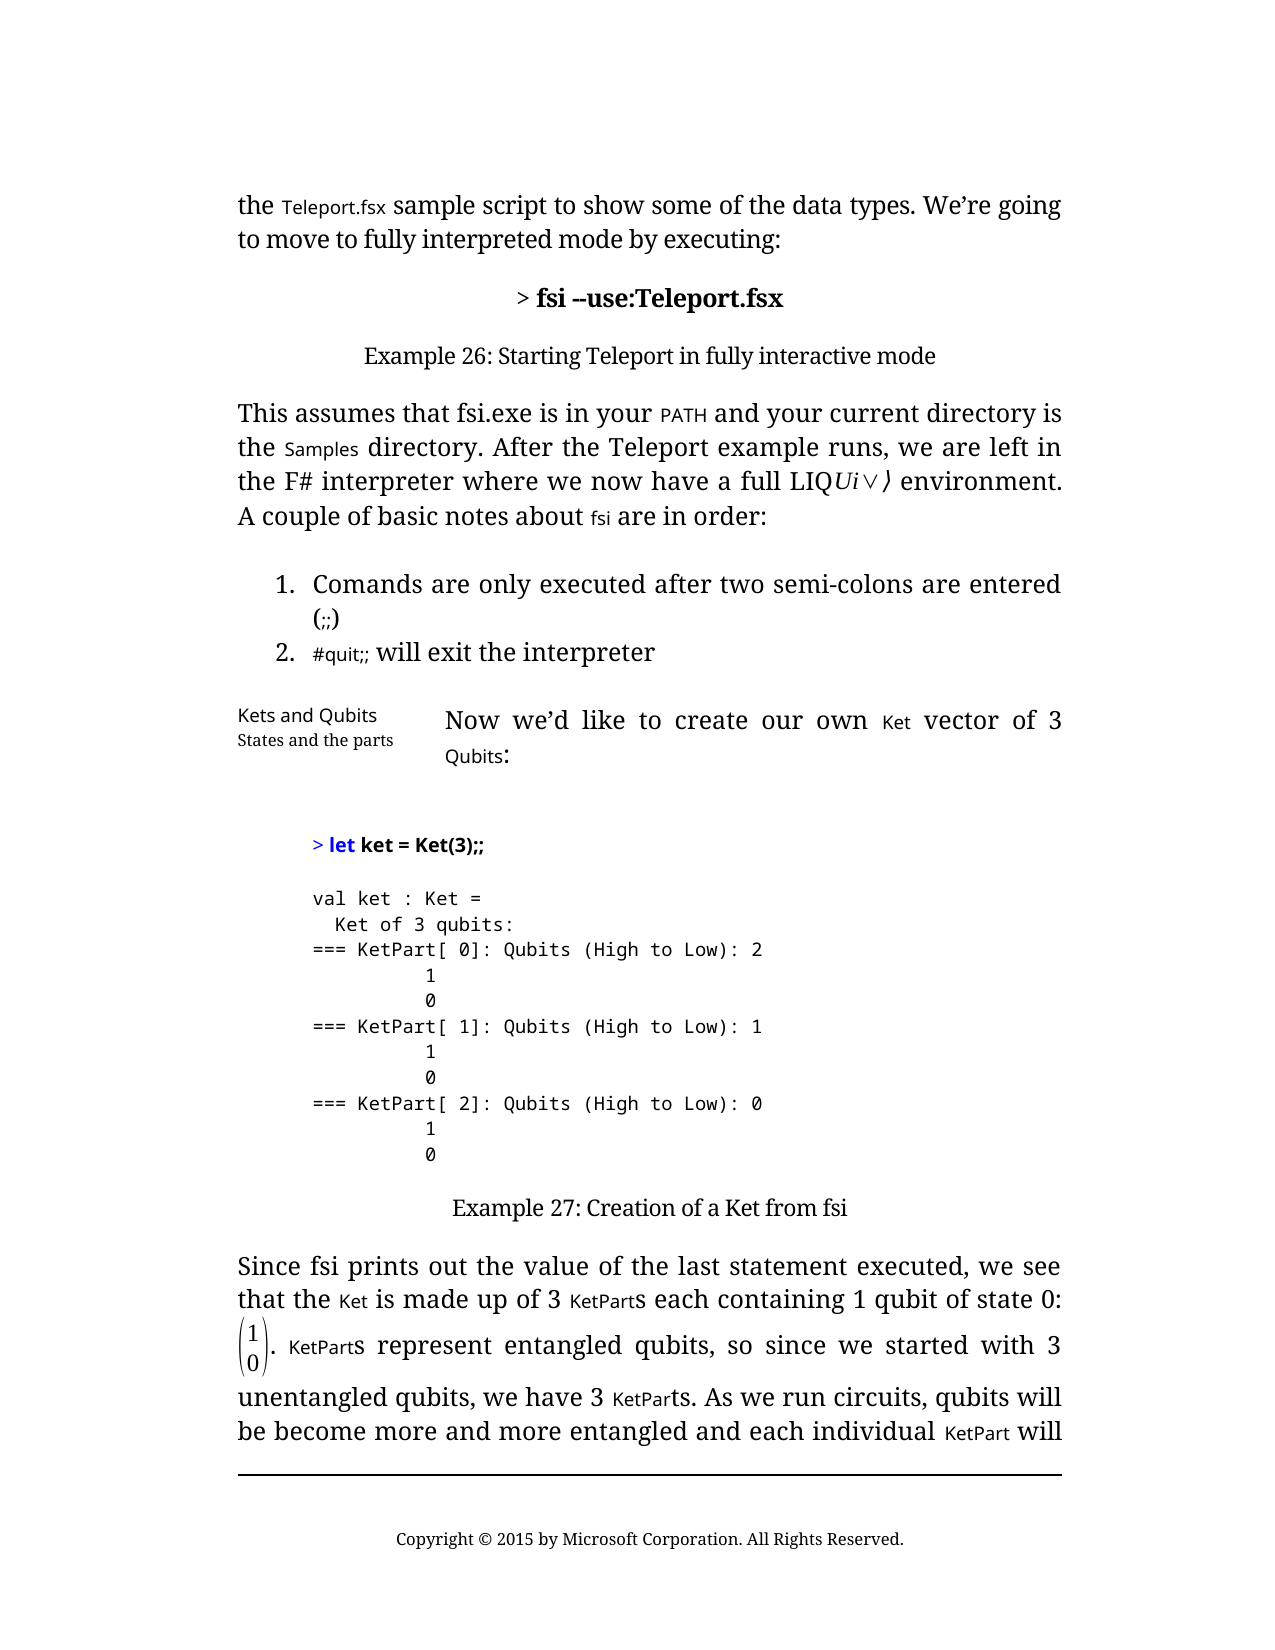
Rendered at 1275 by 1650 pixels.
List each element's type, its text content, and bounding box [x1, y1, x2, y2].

list Comands are only executed after two semi-colons are entered (;;) [275, 566, 1062, 634]
text === KetPart[ 1]: Qubits (High to Low): 1 [312, 1013, 1062, 1039]
text val ket : Ket = [312, 886, 1062, 911]
text Ket of 3 qubits: [312, 911, 1062, 937]
text > let ket = Ket(3);; [312, 832, 1062, 859]
text 0 [312, 1064, 1062, 1090]
text 1 [312, 962, 1062, 988]
subtitle Kets and Qubits States and the parts [237, 703, 425, 751]
text This assumes that fsi.exe is in your PATH and your current directory is the Samples directory. After the Teleport example runs, we are left in the F# interpreter where we now have a full LIQ environment. A couple of basic notes about fsi are in order: [237, 396, 1062, 532]
text === KetPart[ 2]: Qubits (High to Low): 0 [312, 1090, 1062, 1115]
text 1 [312, 1039, 1062, 1064]
text > fsi --use:Teleport.fsx [237, 281, 1062, 315]
text Now we’d like to create our own Ket vector of 3 Qubits: [237, 702, 1062, 771]
text 1 [312, 1115, 1062, 1141]
text 0 [312, 1141, 1062, 1166]
text 0 [312, 988, 1062, 1013]
list #quit;; will exit the interpreter [275, 634, 1062, 668]
text === KetPart[ 0]: Qubits (High to Low): 2 [312, 937, 1062, 962]
